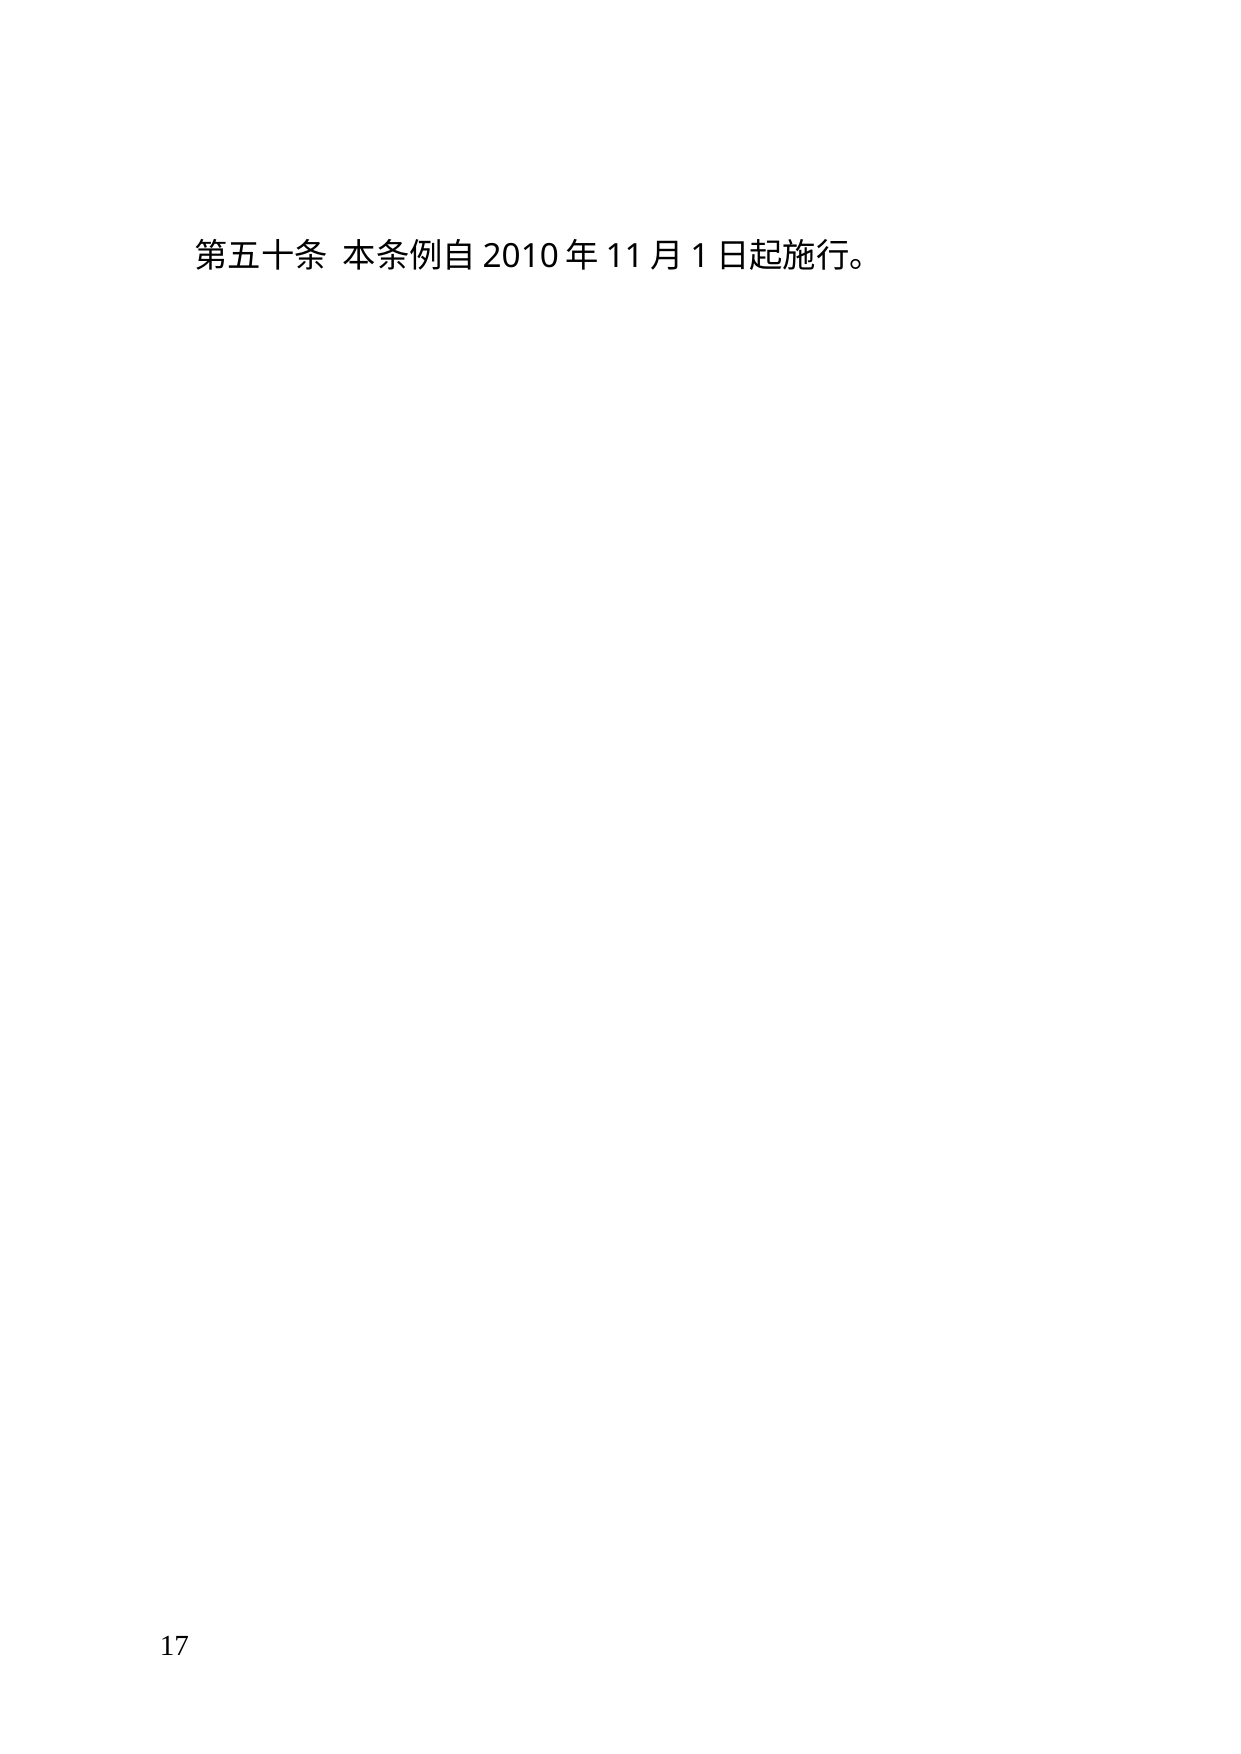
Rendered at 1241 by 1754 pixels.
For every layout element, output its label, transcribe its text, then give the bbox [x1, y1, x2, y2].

text 第五十条 本条例自2010年11月1日起施行。 [159, 219, 1084, 286]
